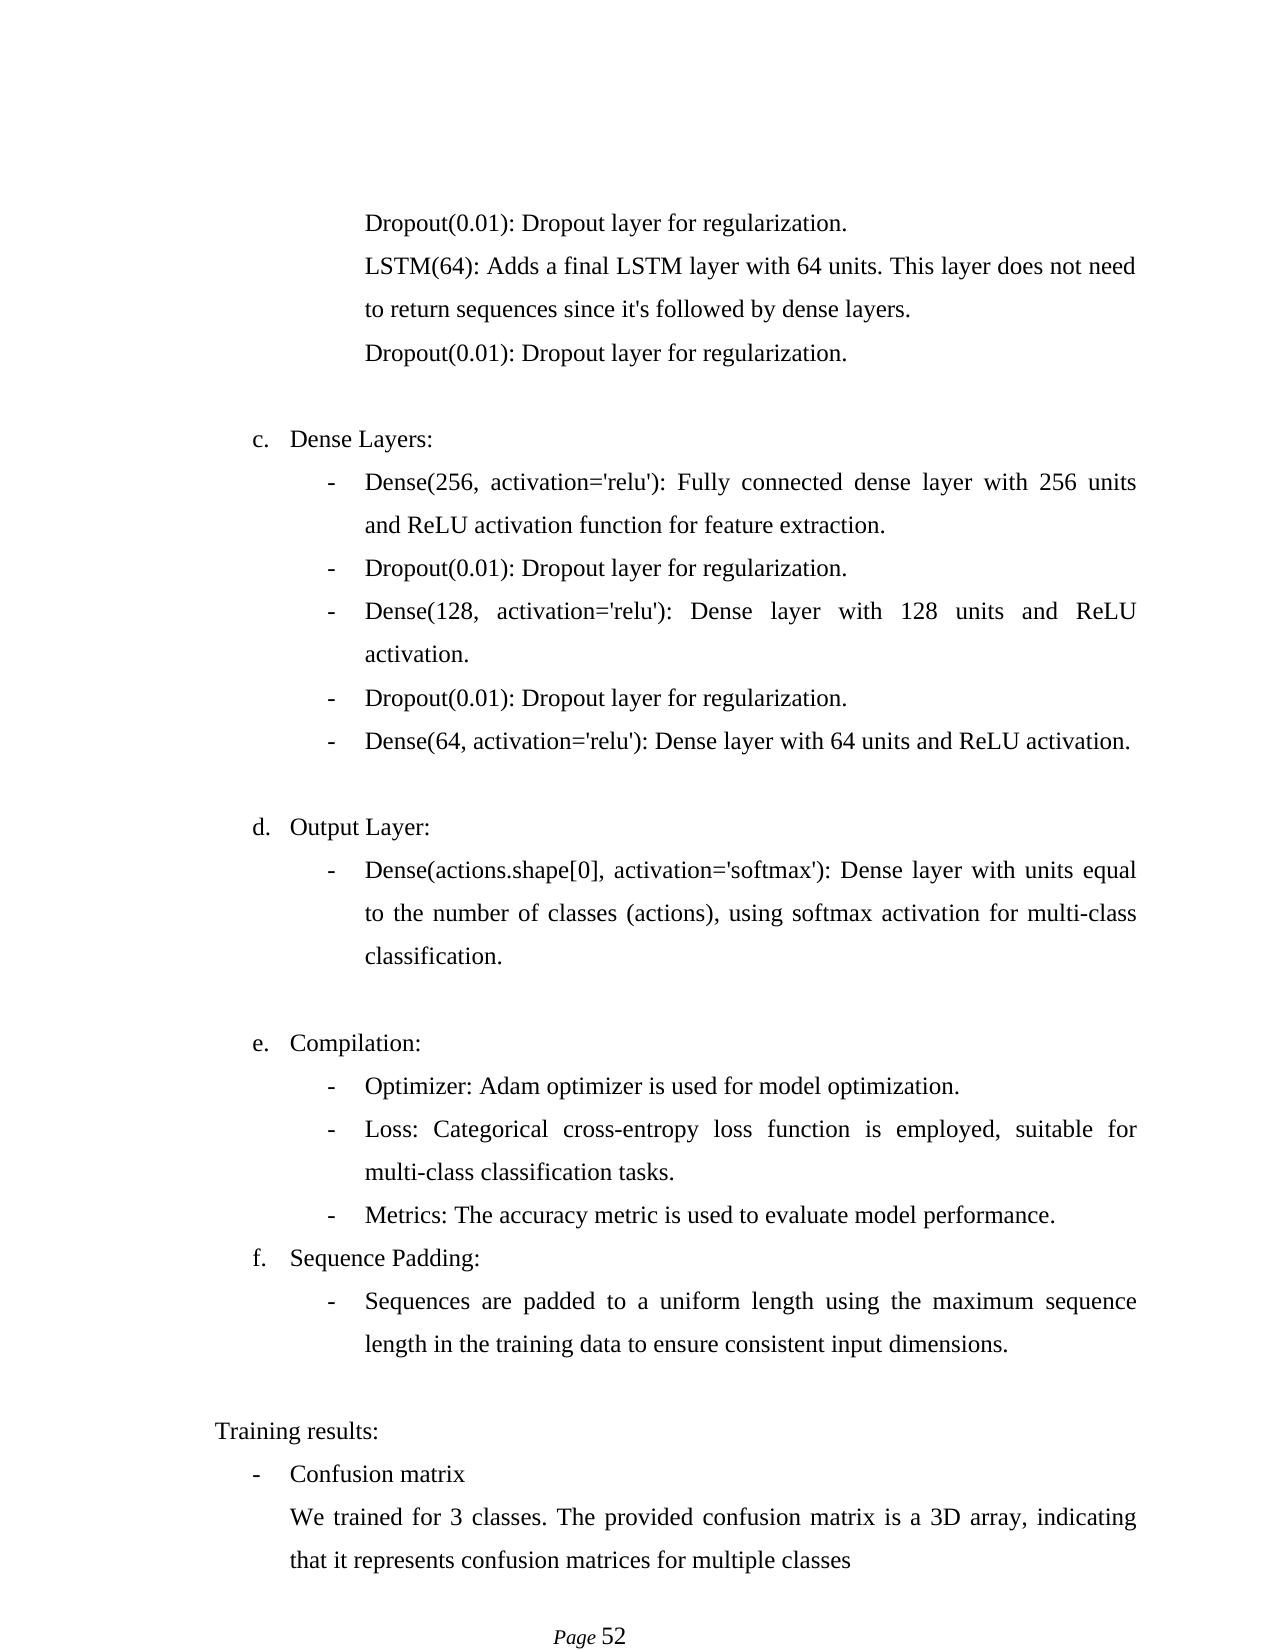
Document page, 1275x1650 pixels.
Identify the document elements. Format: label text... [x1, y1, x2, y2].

list Compilation: [252, 1028, 1137, 1056]
list Optimizer: Adam optimizer is used for model optimization. [327, 1071, 1137, 1099]
text Dropout(0.01): Dropout layer for regularization. [364, 208, 1137, 237]
list Output Layer: [252, 812, 1137, 841]
list Dropout(0.01): Dropout layer for regularization. [327, 553, 1137, 582]
list Metrics: The accuracy metric is used to evaluate model performance. [327, 1200, 1137, 1229]
list Confusion matrix [252, 1459, 1137, 1488]
text We trained for 3 classes. The provided confusion matrix is a 3D array, indicating that it represents confusion matrices for multiple classes [289, 1502, 1137, 1574]
list Dense(128, activation='relu'): Dense layer with 128 units and ReLU activation. [327, 596, 1137, 668]
text Dropout(0.01): Dropout layer for regularization. [364, 338, 1137, 366]
list Dense(256, activation='relu'): Fully connected dense layer with 256 units and ReLU activation function for feature extraction. [327, 467, 1137, 539]
text Training results: [214, 1416, 1137, 1444]
list Sequences are padded to a uniform length using the maximum sequence length in the training data to ensure consistent input dimensions. [327, 1286, 1137, 1358]
list Dense(actions.shape[0], activation='softmax'): Dense layer with units equal to the number of classes (actions), using softmax activation for multi-class classification. [327, 855, 1137, 970]
list Dense(64, activation='relu'): Dense layer with 64 units and ReLU activation. [327, 726, 1137, 754]
list Loss: Categorical cross-entropy loss function is employed, suitable for multi-class classification tasks. [327, 1114, 1137, 1186]
list Sequence Padding: [252, 1243, 1137, 1272]
text LSTM(64): Adds a final LSTM layer with 64 units. This layer does not need to return sequences since it's followed by dense layers. [364, 251, 1137, 323]
list Dropout(0.01): Dropout layer for regularization. [327, 683, 1137, 711]
list Dense Layers: [252, 424, 1137, 453]
